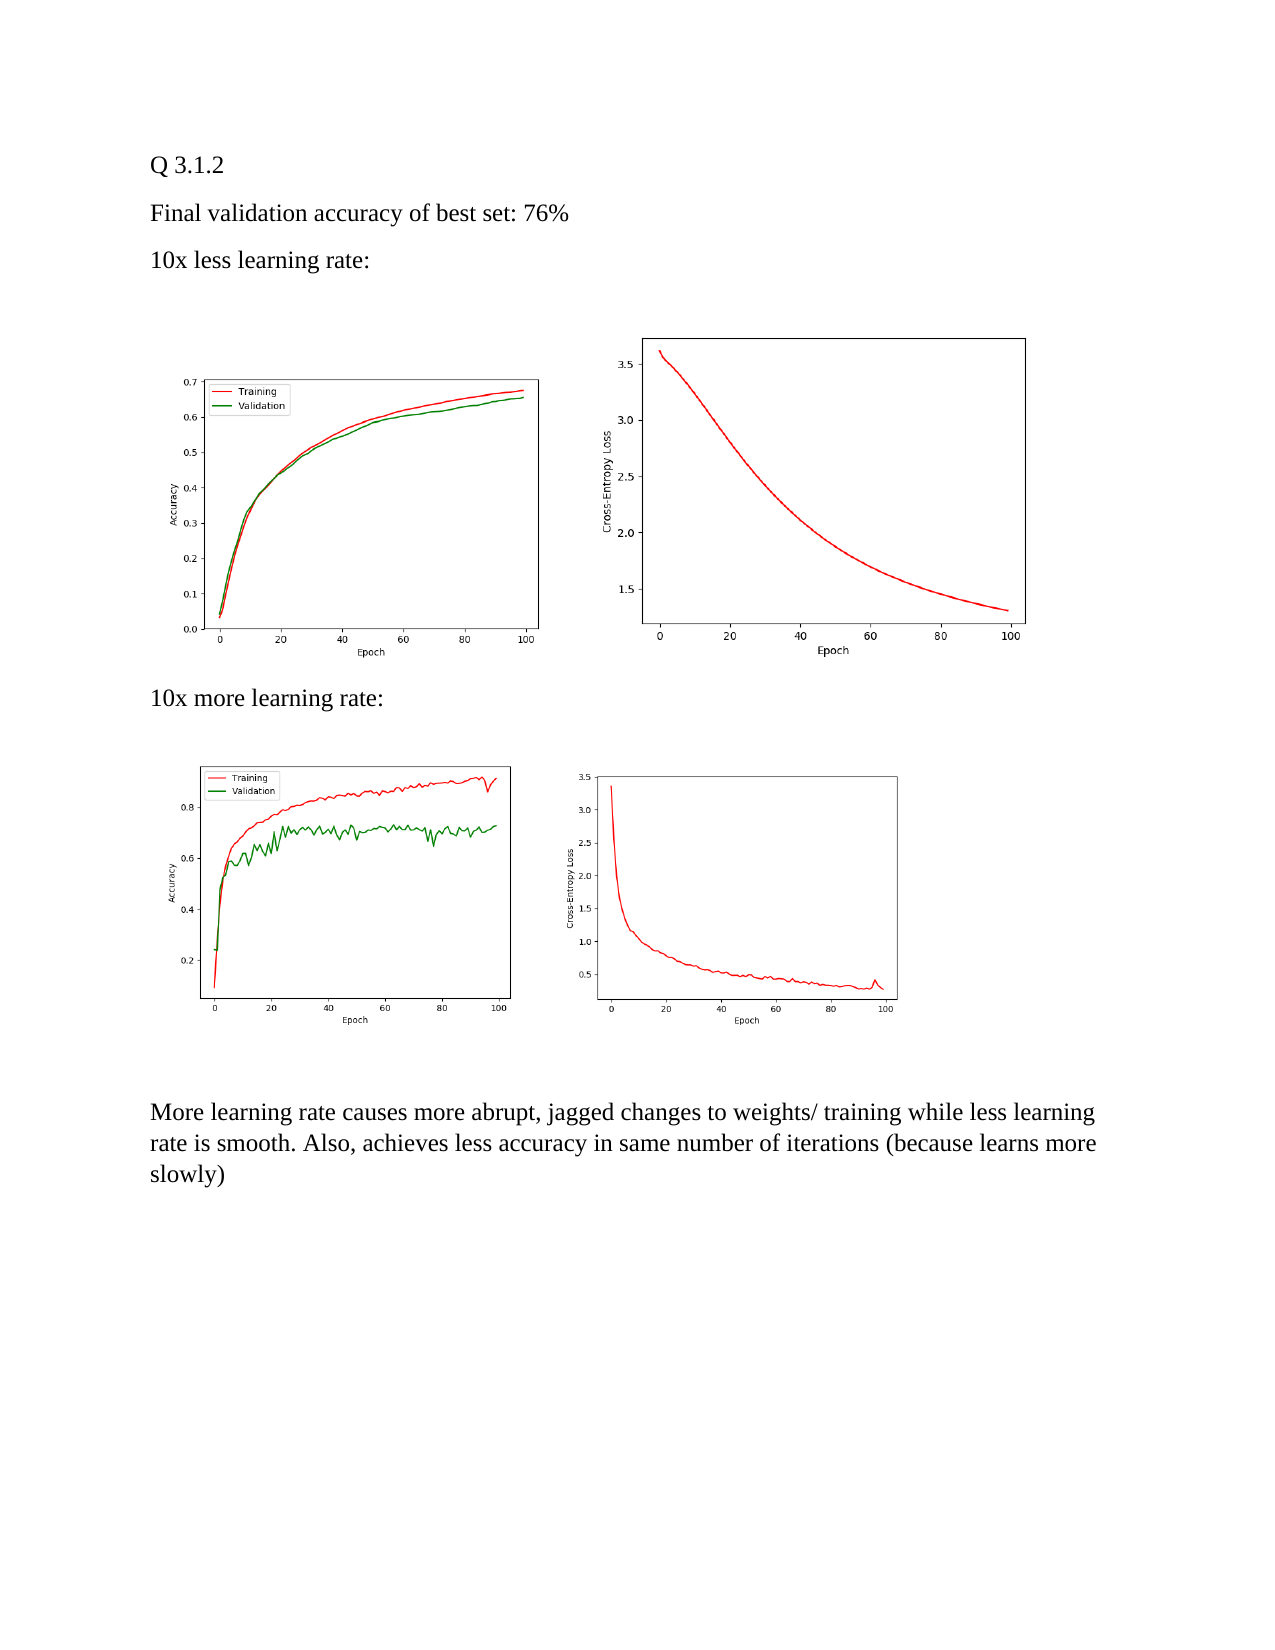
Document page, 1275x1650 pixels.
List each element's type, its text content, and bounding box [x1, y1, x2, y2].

text More learning rate causes more abrupt, jagged changes to weights/ training while less learning rate is smooth. Also, achieves less accuracy in same number of iterations (because learns more slowly) [150, 1097, 1125, 1188]
picture [150, 293, 1074, 664]
text 10x less learning rate: [150, 245, 1125, 274]
text 10x more learning rate: [150, 683, 1125, 711]
text Q 3.1.2 [150, 150, 1125, 179]
text Final validation accuracy of best set: 76% [150, 198, 1125, 226]
picture [150, 730, 935, 1031]
